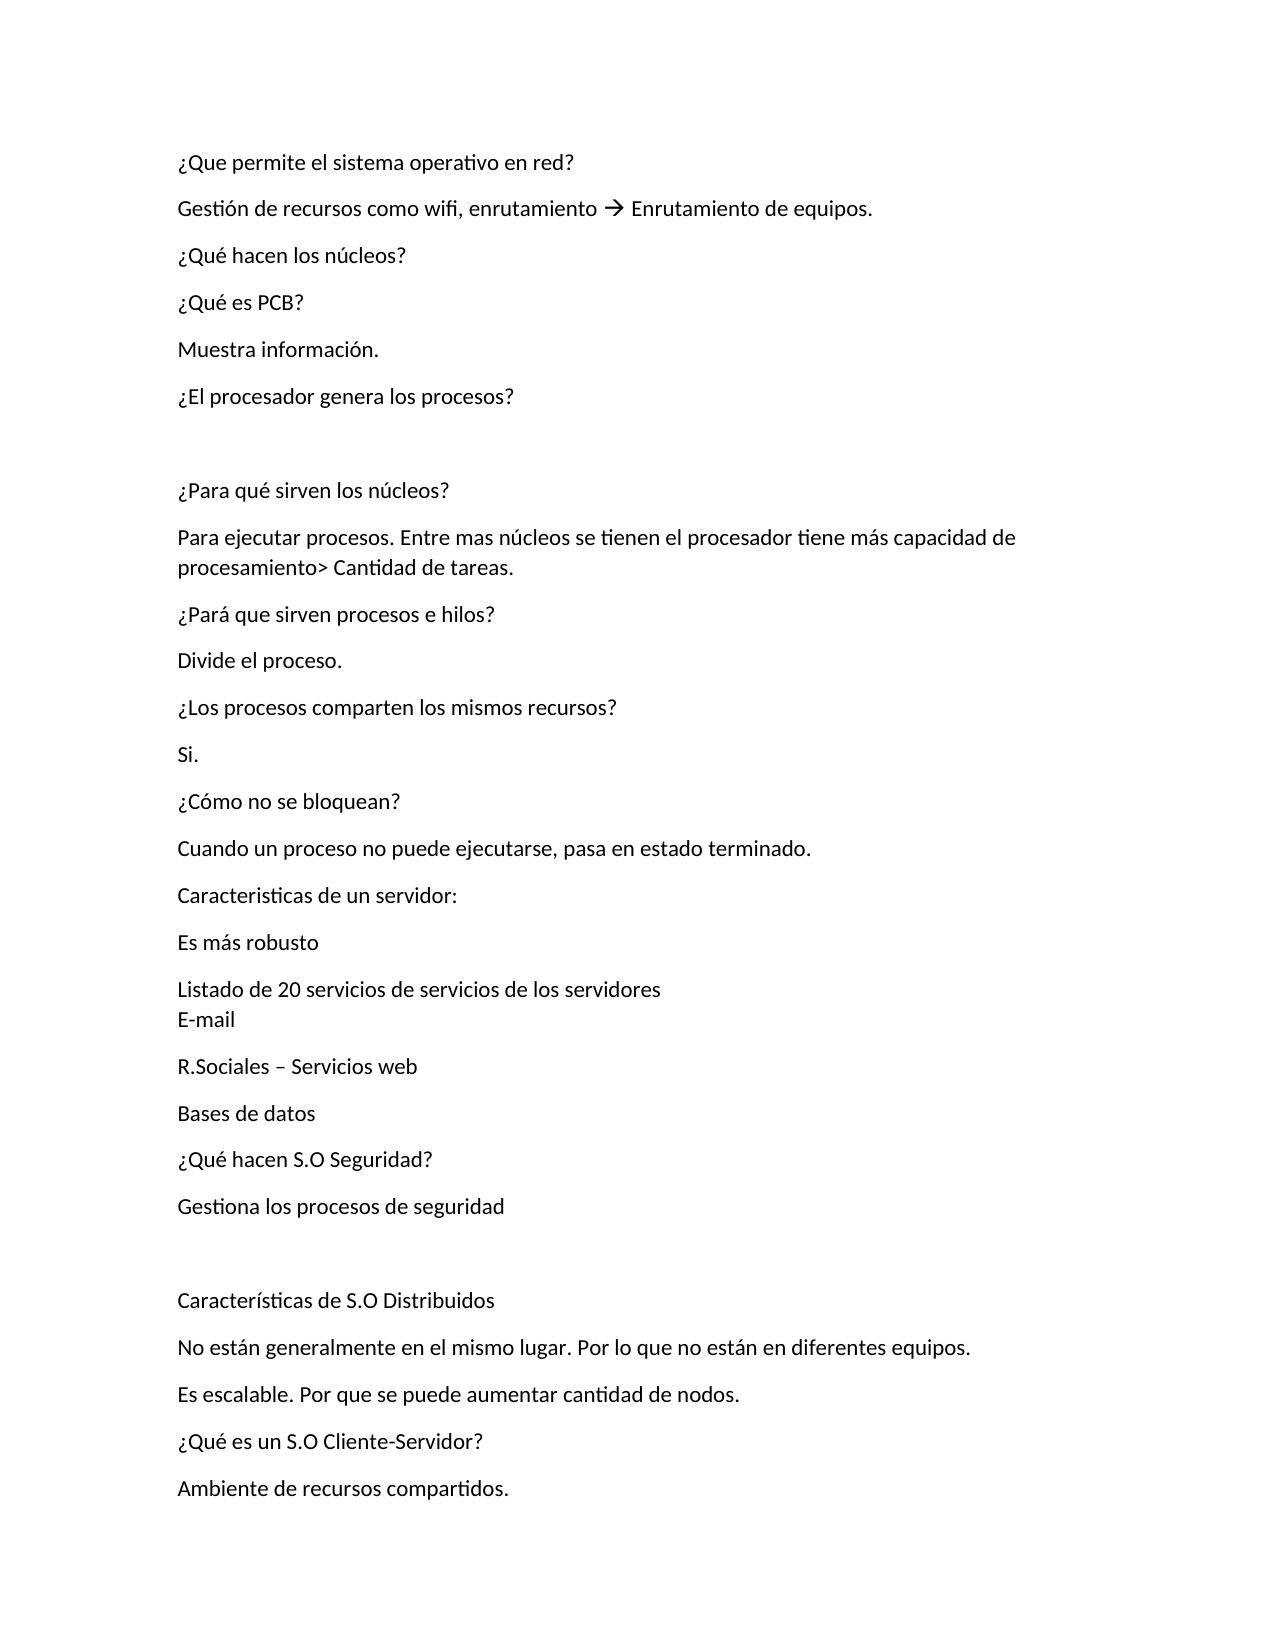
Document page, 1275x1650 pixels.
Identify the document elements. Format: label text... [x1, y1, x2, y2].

text Si. [177, 740, 1098, 768]
text Caracteristicas de un servidor: [177, 881, 1098, 909]
text ¿Los procesos comparten los mismos recursos? [177, 693, 1098, 721]
text Muestra información. [177, 335, 1098, 363]
text ¿Qué es un S.O Cliente-Servidor? [177, 1427, 1098, 1455]
text ¿Que permite el sistema operativo en red? [177, 148, 1098, 176]
text Cuando un proceso no puede ejecutarse, pasa en estado terminado. [177, 834, 1098, 862]
text ¿Qué hacen los núcleos? [177, 241, 1098, 269]
text Bases de datos [177, 1099, 1098, 1127]
text Es más robusto [177, 928, 1098, 956]
text ¿Qué es PCB? [177, 288, 1098, 316]
text ¿Qué hacen S.O Seguridad? [177, 1146, 1098, 1173]
text ¿El procesador genera los procesos? [177, 382, 1098, 410]
text Ambiente de recursos compartidos. [177, 1474, 1098, 1502]
text No están generalmente en el mismo lugar. Por lo que no están en diferentes equipos. [177, 1333, 1098, 1361]
text Listado de 20 servicios de servicios de los servidores E-mail [177, 975, 1098, 1033]
text Es escalable. Por que se puede aumentar cantidad de nodos. [177, 1380, 1098, 1408]
text ¿Pará que sirven procesos e hilos? [177, 600, 1098, 628]
text Gestiona los procesos de seguridad [177, 1192, 1098, 1220]
text Divide el proceso. [177, 647, 1098, 674]
text Para ejecutar procesos. Entre mas núcleos se tienen el procesador tiene más capacidad de procesamiento> Cantidad de tareas. [177, 523, 1098, 581]
text ¿Cómo no se bloquean? [177, 787, 1098, 815]
text Características de S.O Distribuidos [177, 1286, 1098, 1314]
text ¿Para qué sirven los núcleos? [177, 476, 1098, 504]
text Gestión de recursos como wifi, enrutamiento Enrutamiento de equipos. [177, 194, 1098, 222]
text R.Sociales – Servicios web [177, 1052, 1098, 1080]
